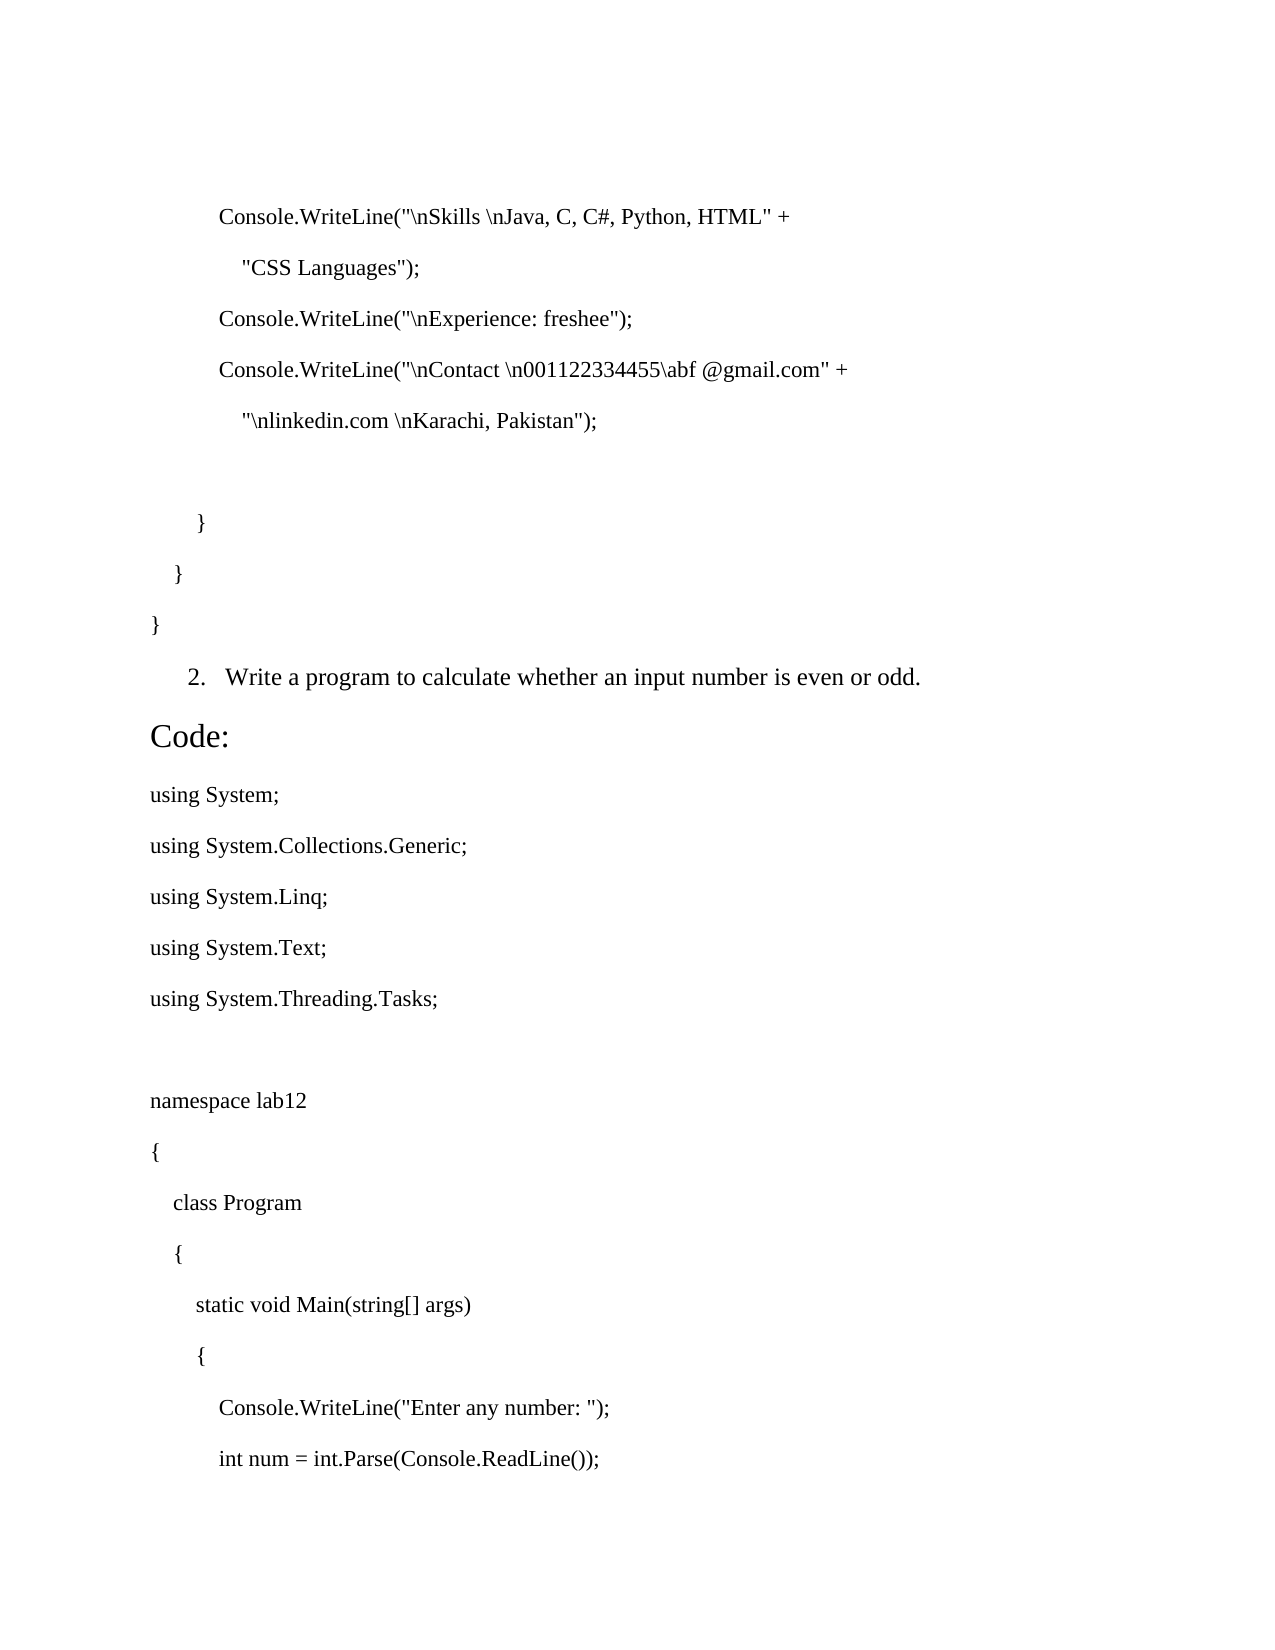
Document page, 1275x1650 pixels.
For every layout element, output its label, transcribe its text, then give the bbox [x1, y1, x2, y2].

text class Program [150, 1189, 1125, 1216]
text static void Main(string[] args) [150, 1292, 1125, 1318]
text Console.WriteLine("\nSkills \nJava, C, C#, Python, HTML" + [150, 203, 1125, 229]
text { [150, 1138, 1125, 1165]
text } [150, 560, 1125, 587]
text Console.WriteLine("Enter any number: "); [150, 1394, 1125, 1420]
text using System.Threading.Tasks; [150, 985, 1125, 1012]
text Console.WriteLine("\nExperience: freshee"); [150, 305, 1125, 331]
text namespace lab12 [150, 1087, 1125, 1114]
text using System.Text; [150, 934, 1125, 961]
text "\nlinkedin.com \nKarachi, Pakistan"); [150, 407, 1125, 433]
text Console.WriteLine("\nContact \n001122334455\abf @gmail.com" + [150, 356, 1125, 382]
text using System.Collections.Generic; [150, 832, 1125, 858]
text using System; [150, 781, 1125, 807]
text int num = int.Parse(Console.ReadLine()); [150, 1445, 1125, 1471]
text using System.Linq; [150, 883, 1125, 909]
text } [150, 509, 1125, 536]
list Write a program to calculate whether an input number is even or odd. [187, 662, 1125, 691]
text { [150, 1241, 1125, 1267]
text { [150, 1343, 1125, 1369]
text } [150, 611, 1125, 638]
text Code: [150, 716, 1125, 754]
text "CSS Languages"); [150, 254, 1125, 280]
